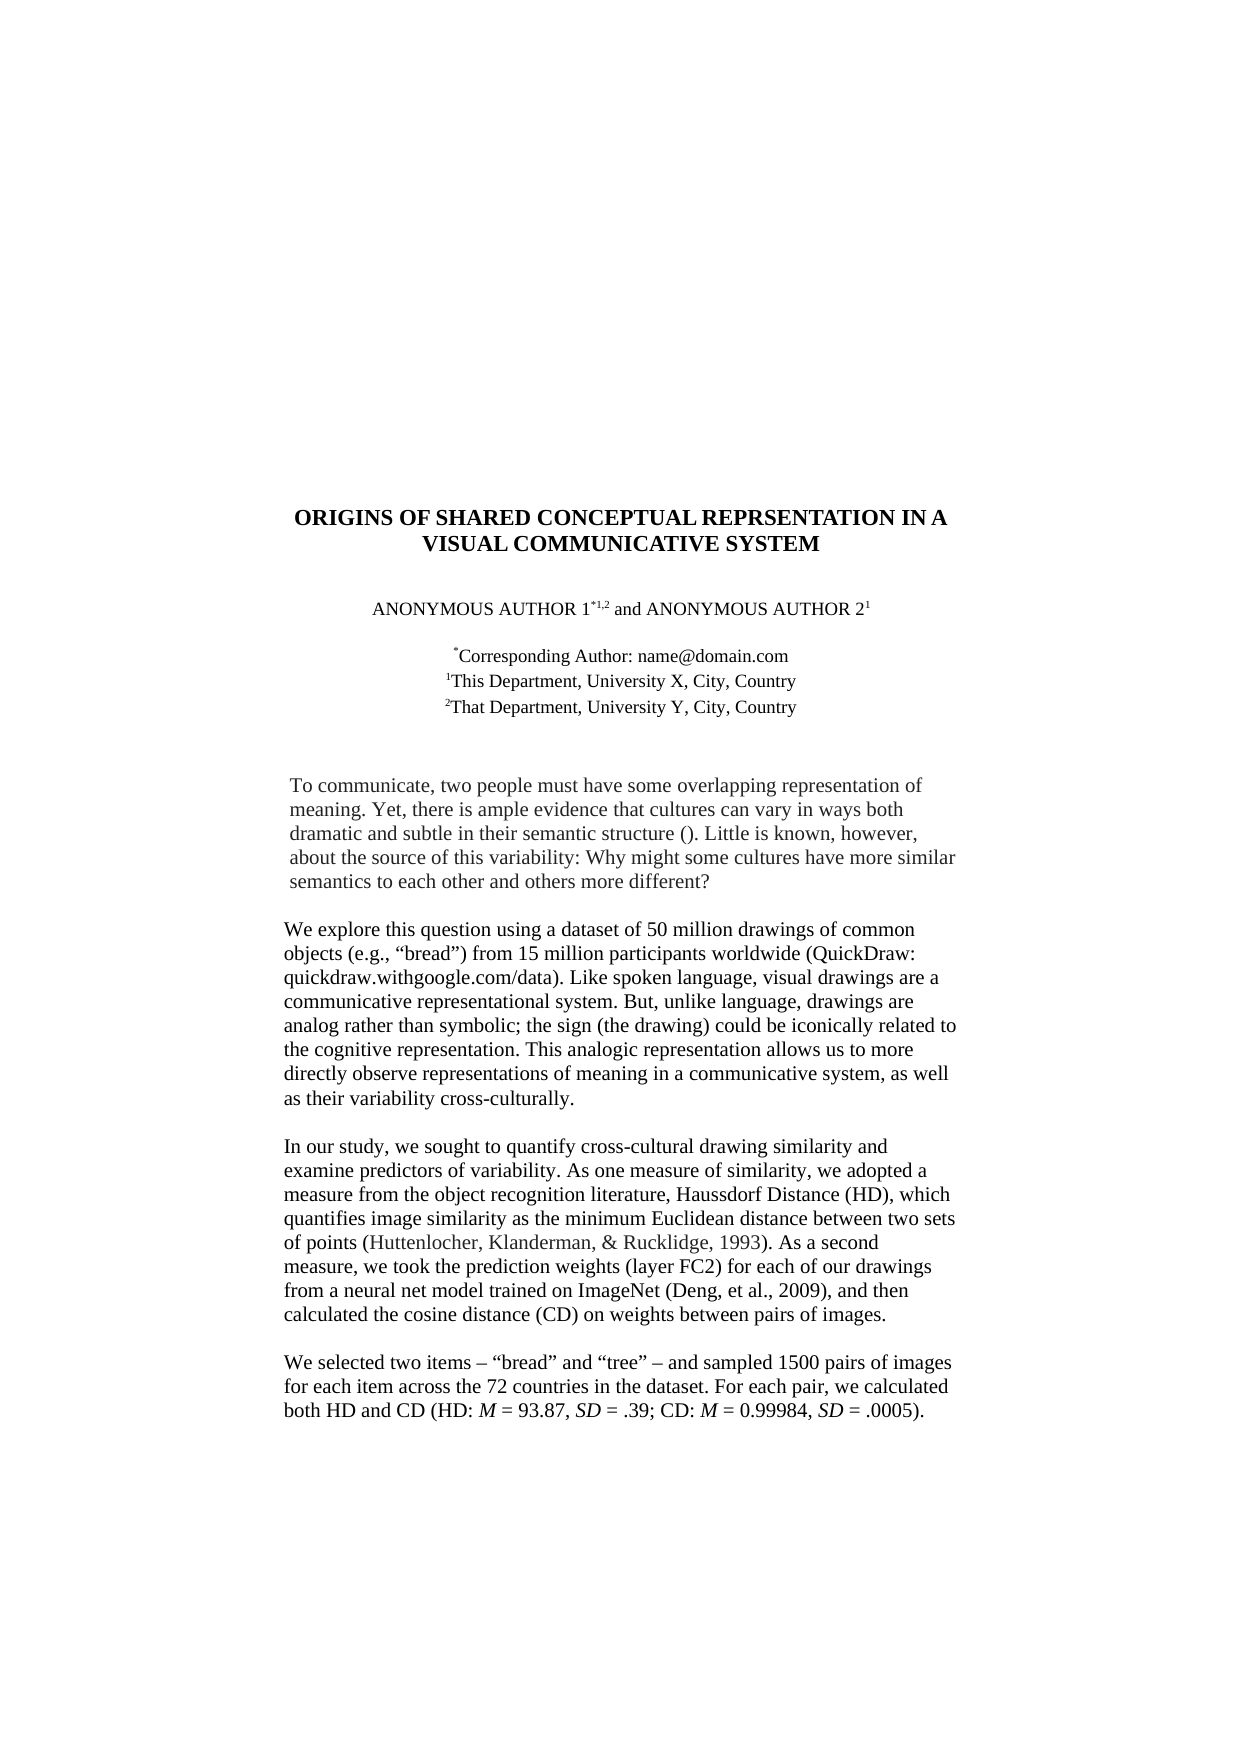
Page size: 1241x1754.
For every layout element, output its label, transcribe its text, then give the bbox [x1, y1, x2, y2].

text We explore this question using a dataset of 50 million drawings of common objects (e.g., “bread”) from 15 million participants worldwide (QuickDraw: quickdraw.withgoogle.com/data). Like spoken language, visual drawings are a communicative representational system. But, unlike language, drawings are analog rather than symbolic; the sign (the drawing) could be iconically related to the cognitive representation. This analogic representation allows us to more directly observe representations of meaning in a communicative system, as well as their variability cross-culturally. [283, 917, 958, 1109]
title Origins of Shared conceptual Reprsentation in a ViSUAL COmmunicative System [283, 504, 958, 556]
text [283, 1350, 958, 1422]
text 1This Department, University X, City, Country [283, 670, 958, 692]
text In our study, we sought to quantify cross-cultural drawing similarity and examine predictors of variability. As one measure of similarity, we adopted a measure from the object recognition literature, Haussdorf Distance (HD), which quantifies image similarity as the minimum Euclidean distance between two sets of points (Huttenlocher, Klanderman, & Rucklidge, 1993). As a second measure, we took the prediction weights (layer FC2) for each of our drawings from a neural net model trained on ImageNet (Deng, et al., 2009), and then calculated the cosine distance (CD) on weights between pairs of images. [283, 1133, 958, 1326]
text 2That Department, University Y, City, Country [321, 696, 921, 718]
text To communicate, two people must have some overlapping representation of meaning. Yet, there is ample evidence that cultures can vary in ways both dramatic and subtle in their semantic structure (). Little is known, however, about the source of this variability: Why might some cultures have more similar semantics to each other and others more different? [289, 773, 958, 893]
text ANONYMOUS AUTHOR 1*1,2 and ANONYMOUS AUTHOR 21 [283, 598, 958, 620]
text *Corresponding Author: name@domain.com [283, 645, 958, 666]
